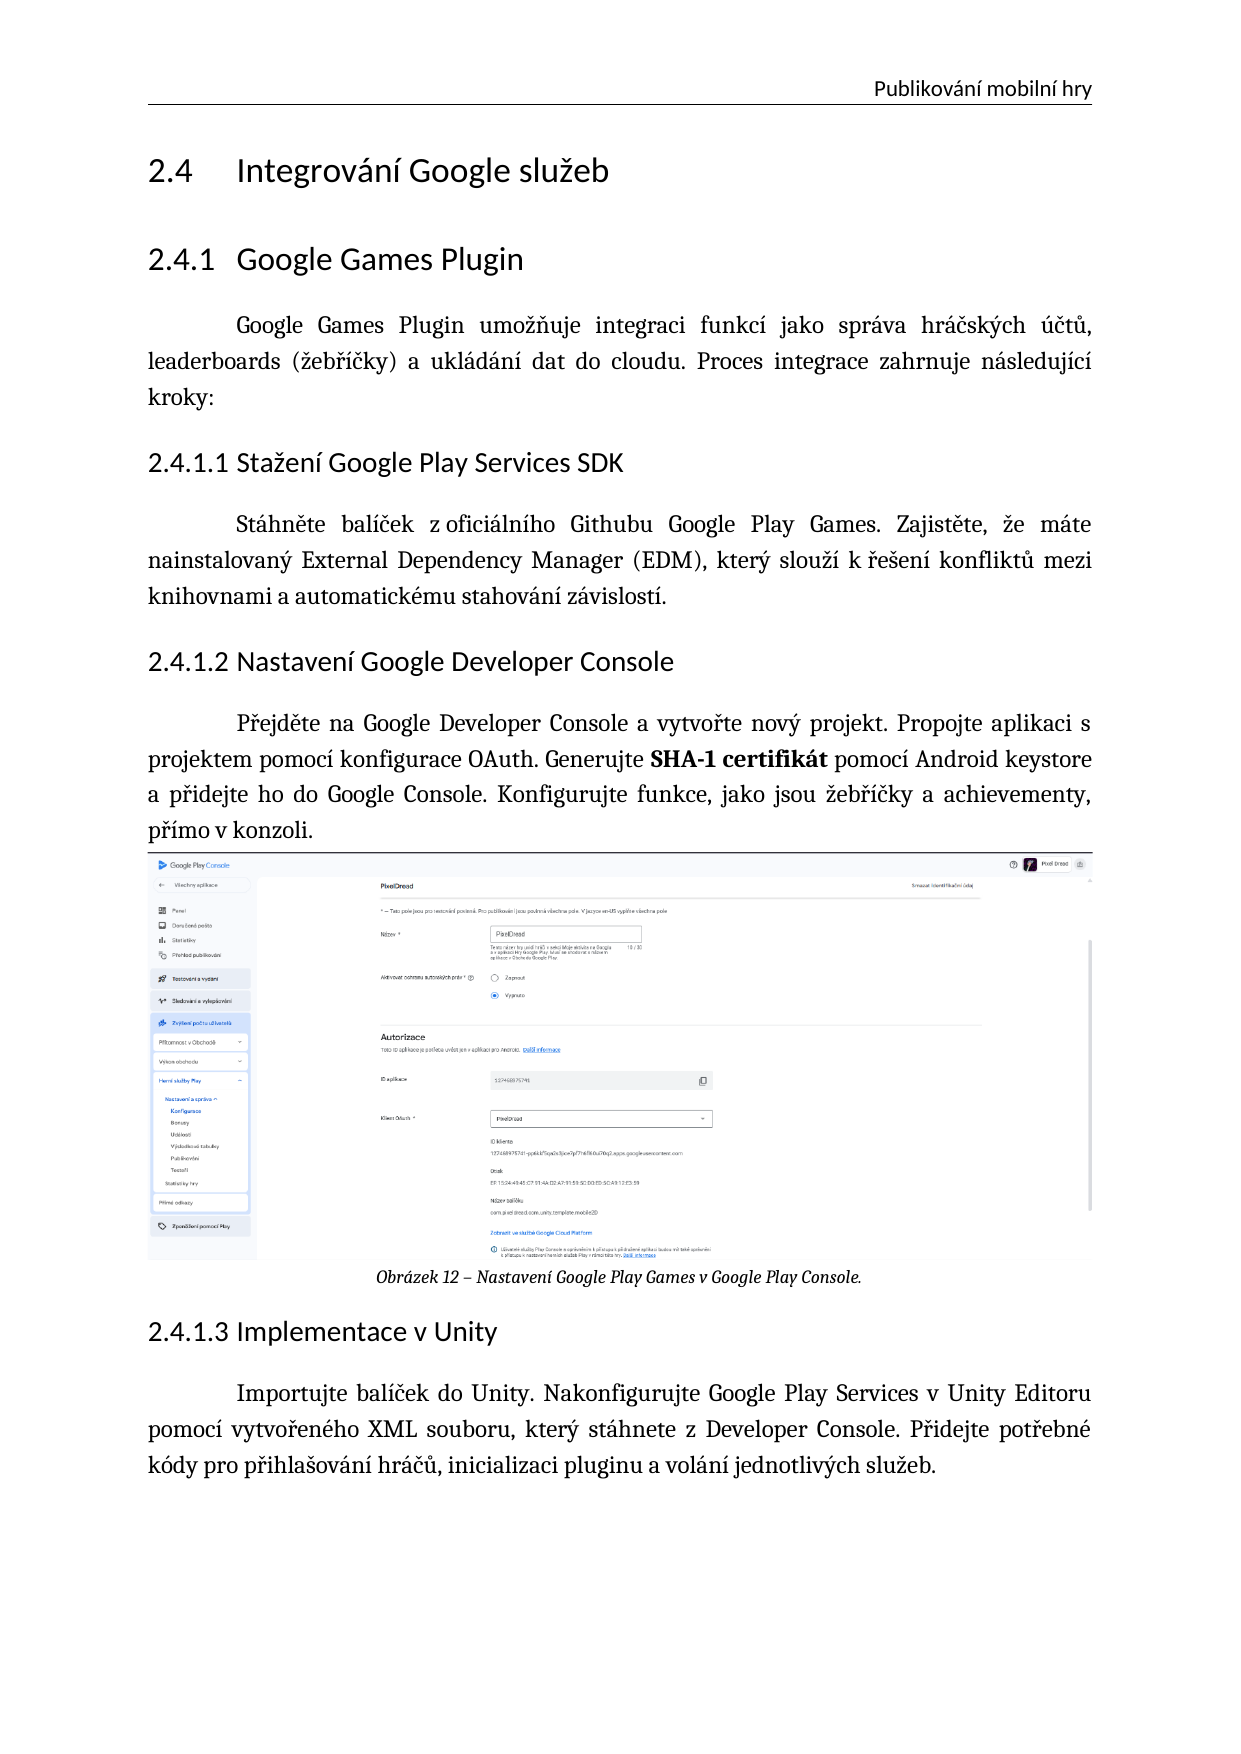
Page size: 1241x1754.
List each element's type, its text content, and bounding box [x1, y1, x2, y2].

text Google Games Plugin umožňuje integraci funkcí jako správa hráčských účtů, leaderboards (žebříčky) a ukládání dat do cloudu. Proces integrace zahrnuje následující kroky: [148, 311, 1092, 412]
text Importujte balíček do Unity. Nakonfigurujte Google Play Services v Unity Editoru pomocí vytvořeného XML souboru, který stáhnete z Developer Console. Přidejte potřebné kódy pro přihlašování hráčů, inicializaci pluginu a volání jednotlivých služeb. [148, 1379, 1092, 1480]
text Přejděte na Google Developer Console a vytvořte nový projekt. Propojte aplikaci s projektem pomocí konfigurace OAuth. Generujte SHA-1 certifikát pomocí Android keystore a přidejte ho do Google Console. Konfigurujte funkce, jako jsou žebříčky a achievementy, přímo v konzoli. [148, 708, 1092, 845]
subtitle Nastavení Google Developer Console [148, 643, 1092, 678]
text Stáhněte balíček z oficiálního Githubu Google Play Games. Zajistěte, že máte nainstalovaný External Dependency Manager (EDM), který slouží k řešení konfliktů mezi knihovnami a automatickému stahování závislostí. [148, 510, 1092, 610]
subtitle Stažení Google Play Services SDK [148, 444, 1092, 479]
subtitle Implementace v Unity [148, 1313, 1092, 1349]
picture [147, 852, 1093, 1260]
subtitle Google Games Plugin [148, 237, 1092, 278]
subtitle Integrování Google služeb [148, 148, 1092, 191]
